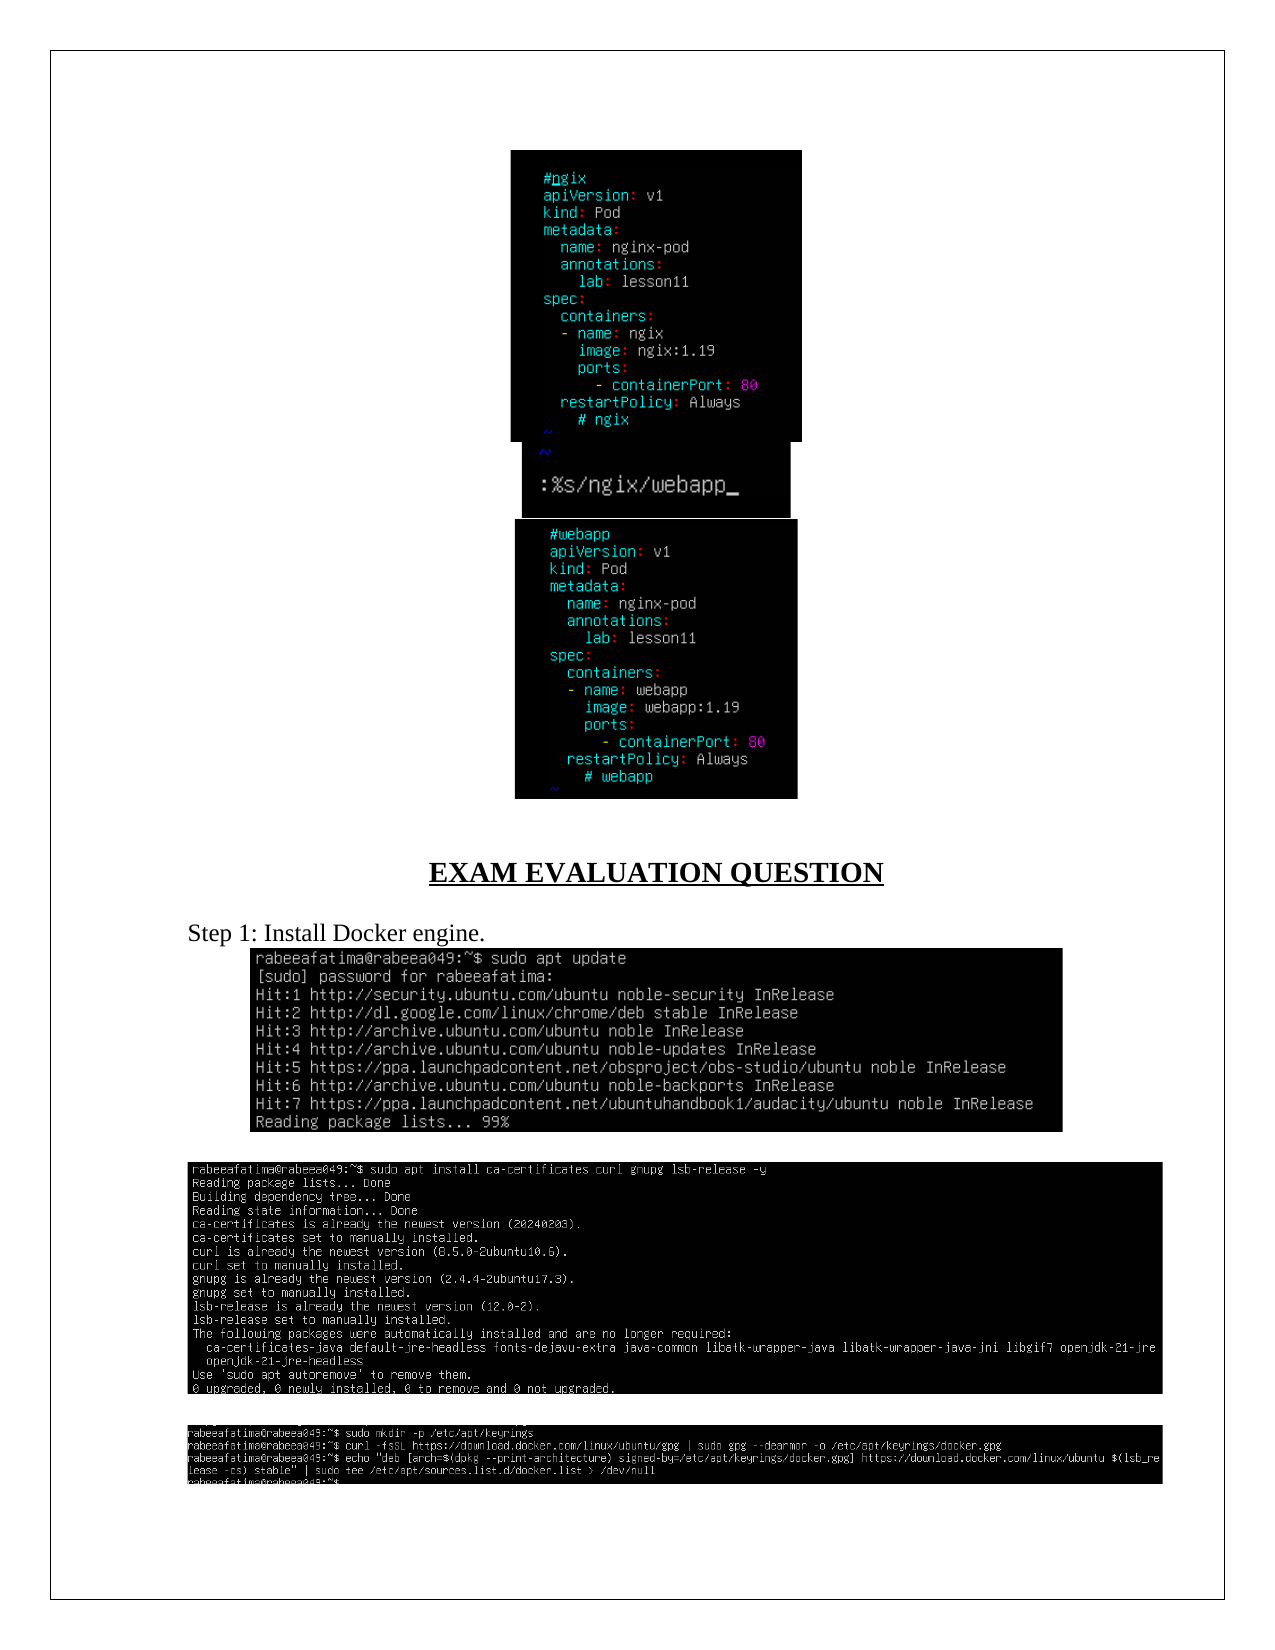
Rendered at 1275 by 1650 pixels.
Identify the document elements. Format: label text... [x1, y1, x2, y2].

picture [510, 150, 802, 518]
picture [187, 1162, 1163, 1394]
text Step 1: Install Docker engine. [187, 918, 1125, 947]
text EXAM EVALUATION QUESTION [187, 855, 1125, 889]
picture [250, 948, 1063, 1132]
picture [514, 519, 798, 799]
picture [187, 1425, 1163, 1484]
